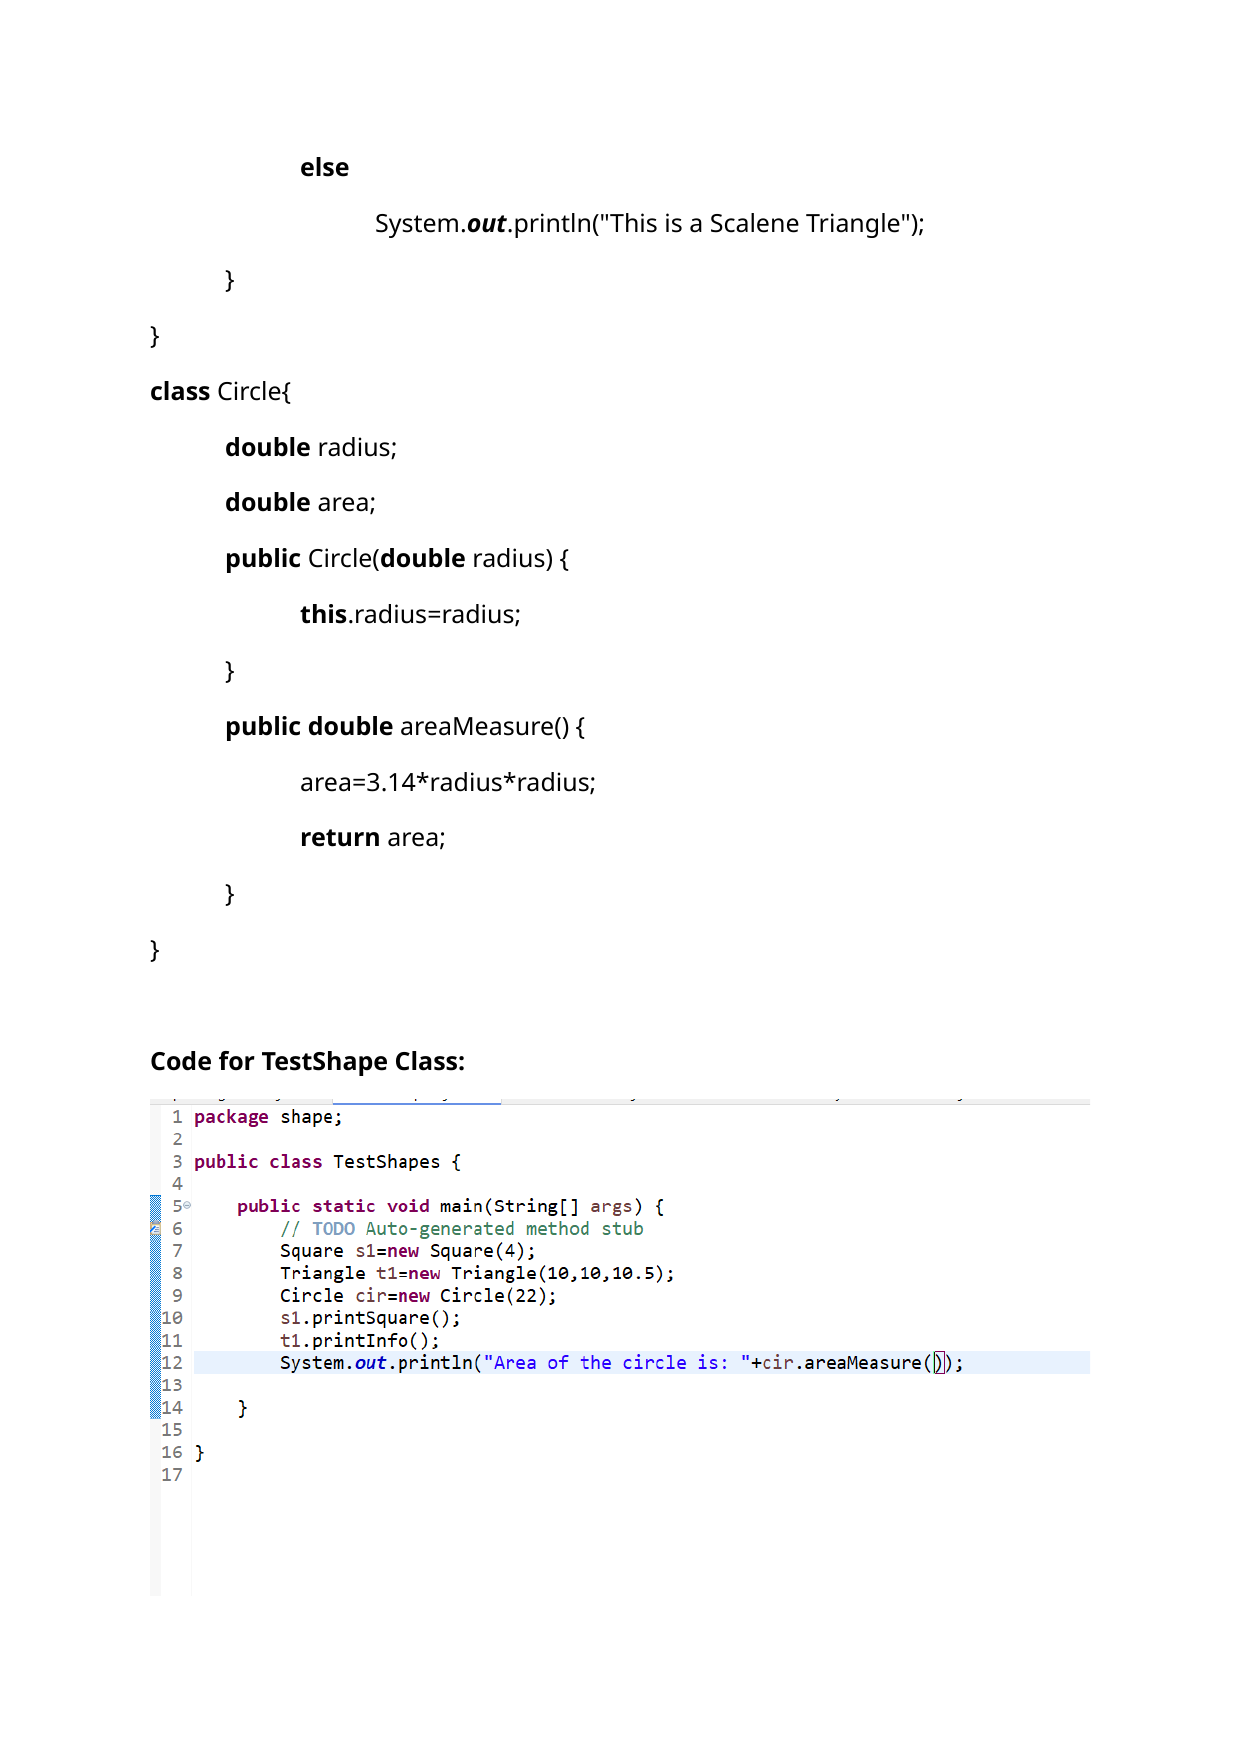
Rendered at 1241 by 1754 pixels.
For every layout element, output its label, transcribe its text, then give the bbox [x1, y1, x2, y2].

text Code for TestShape Class: [150, 1043, 1090, 1077]
text class Circle{ [150, 373, 1090, 407]
text public Circle(double radius) { [150, 541, 1090, 575]
text double radius; [150, 429, 1090, 463]
text } [150, 262, 1090, 296]
text System.out.println("This is a Scalene Triangle"); [150, 206, 1090, 240]
text } [150, 876, 1090, 910]
text return area; [150, 820, 1090, 854]
text area=3.14*radius*radius; [150, 764, 1090, 798]
text this.radius=radius; [150, 597, 1090, 631]
text double area; [150, 485, 1090, 519]
text else [150, 150, 1090, 184]
text public double areaMeasure() { [150, 708, 1090, 742]
text } [150, 932, 1090, 966]
text } [150, 652, 1090, 687]
picture [150, 1099, 1091, 1596]
text } [150, 317, 1090, 352]
